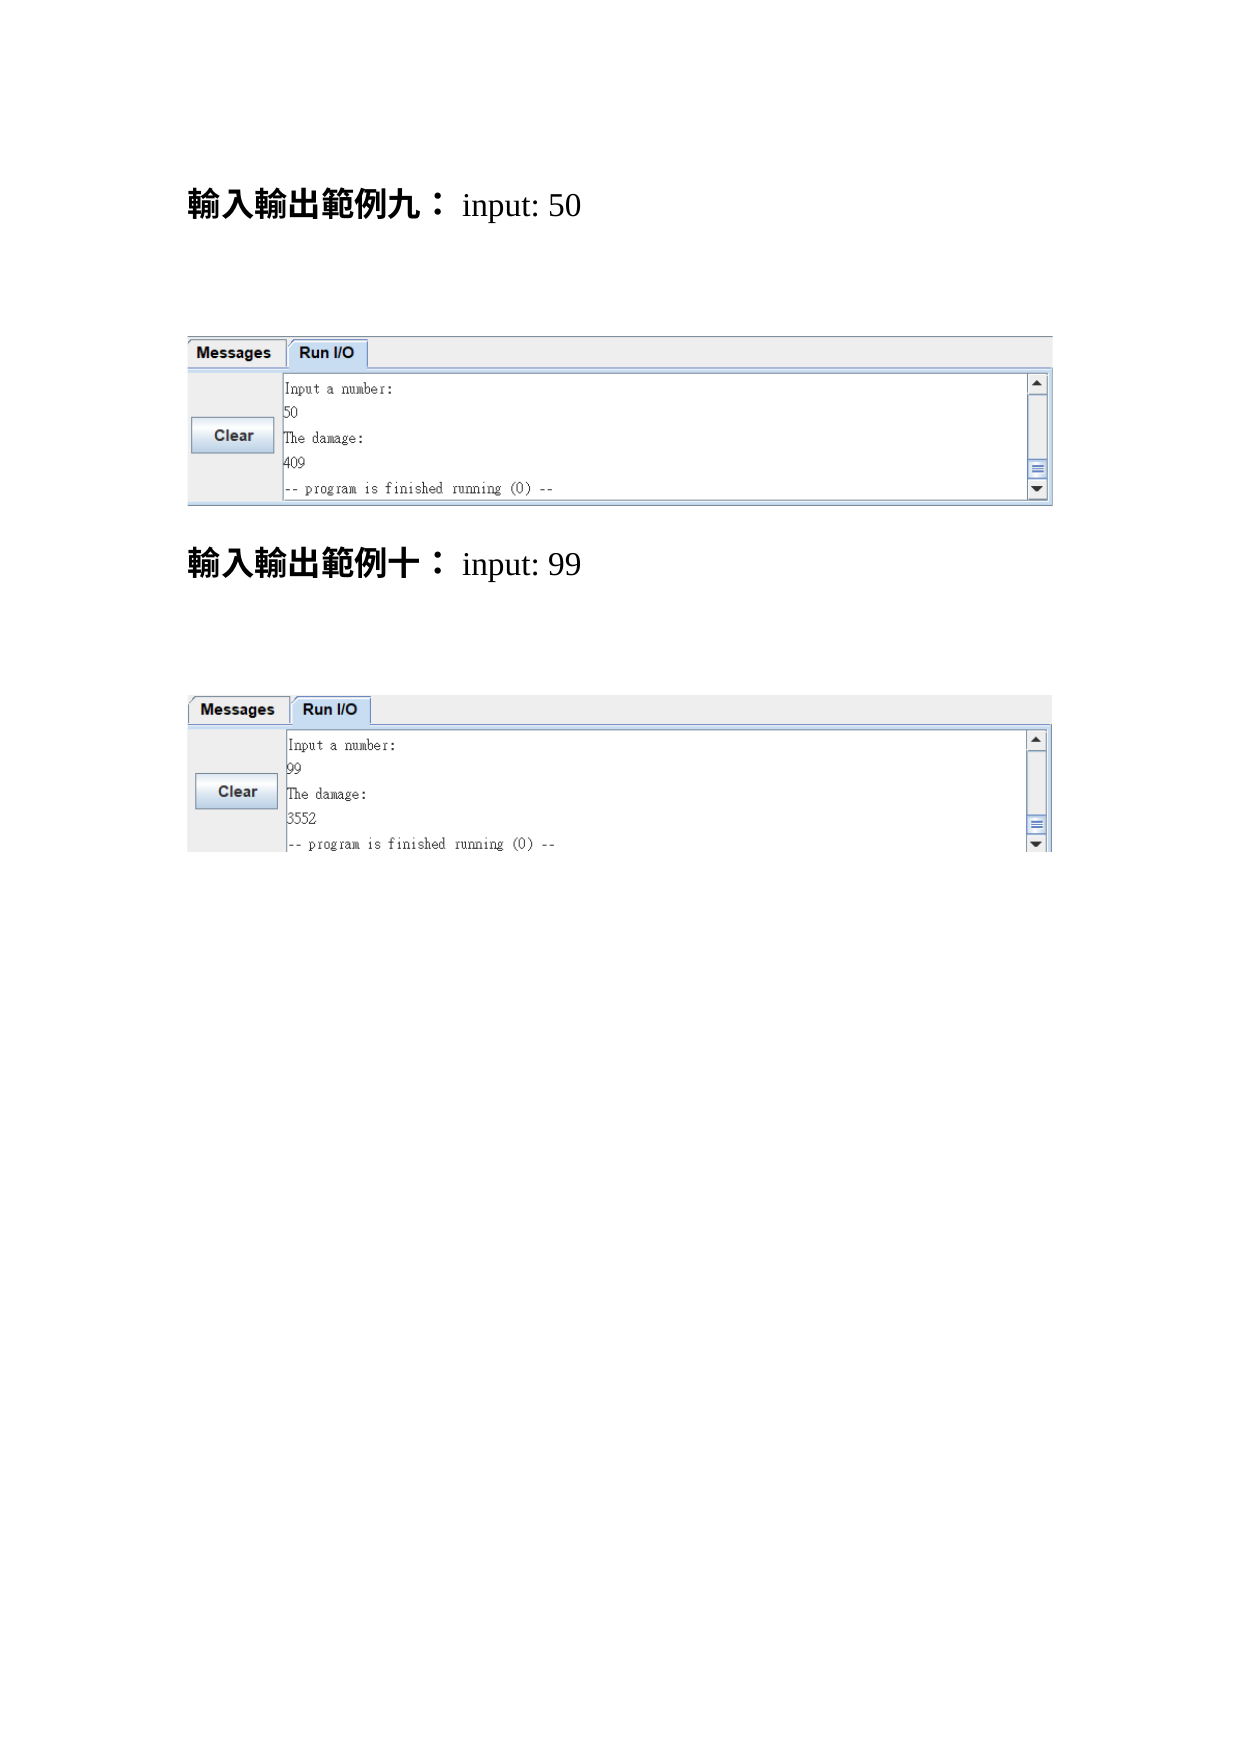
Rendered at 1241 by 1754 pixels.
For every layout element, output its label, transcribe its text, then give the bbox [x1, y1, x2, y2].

subtitle 輸入輸出範例十： input: 99 [187, 523, 1053, 598]
picture [187, 336, 1053, 506]
picture [187, 695, 1053, 852]
subtitle 輸入輸出範例九： input: 50 [187, 164, 1053, 239]
